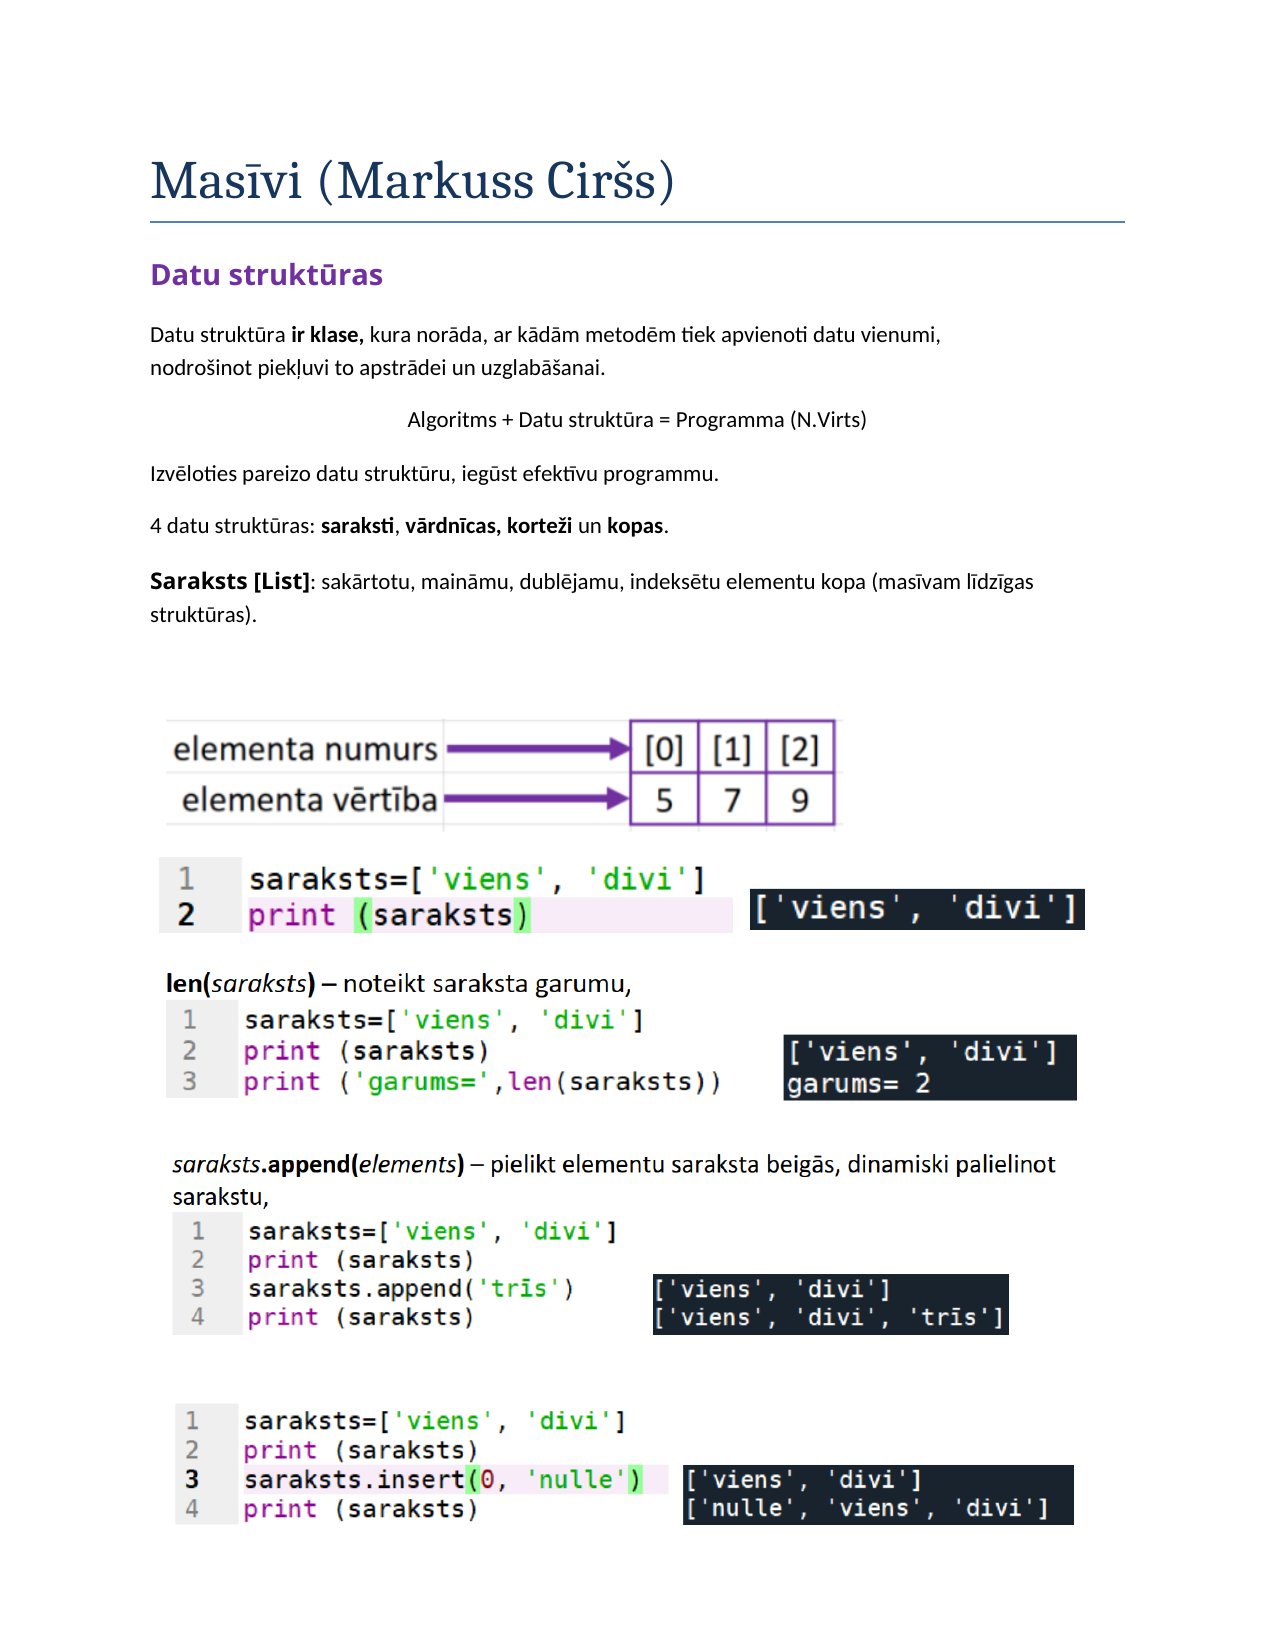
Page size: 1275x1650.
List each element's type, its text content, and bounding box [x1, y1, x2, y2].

text Algoritms + Datu struktūra = Programma (N.Virts) [150, 406, 1125, 434]
text Izvēloties pareizo datu struktūru, iegūst efektīvu programmu. [150, 459, 1125, 487]
picture [150, 1143, 1125, 1358]
picture [150, 857, 1125, 945]
picture [150, 969, 1125, 1118]
title Masīvi (Markuss Ciršs) [150, 150, 1125, 221]
text Saraksts [List]: sakārtotu, maināmu, dublējamu, indeksētu elementu kopa (masīvam līdzīgas struktūras). [150, 565, 1125, 628]
text Datu struktūras [150, 254, 1125, 294]
text 4 datu struktūras: saraksti, vārdnīcas, korteži un kopas. [150, 512, 1125, 540]
text Datu struktūra ir klase, kura norāda, ar kādām metodēm tiek apvienoti datu vienumi, nodrošinot piekļuvi to apstrādei un uzglabāšanai. [150, 320, 1125, 381]
picture [150, 706, 876, 833]
picture [150, 1382, 1125, 1547]
